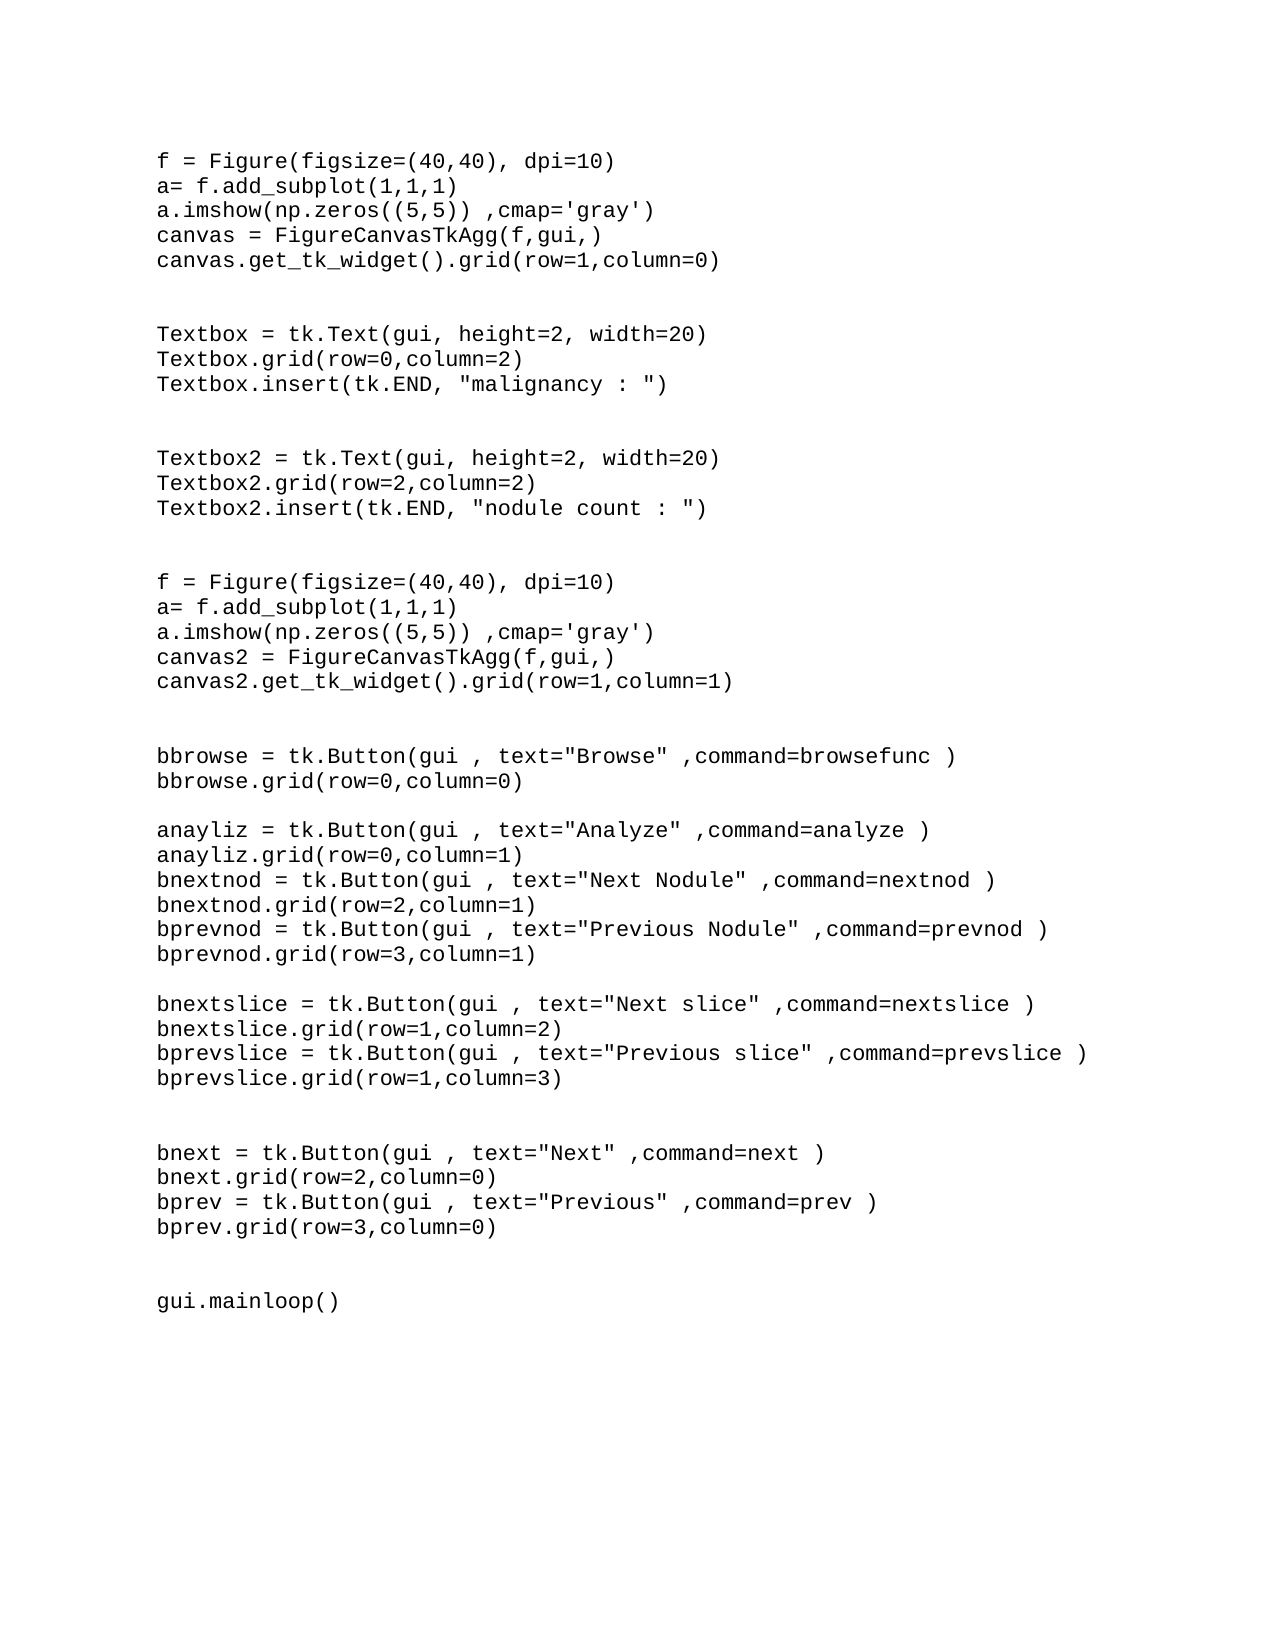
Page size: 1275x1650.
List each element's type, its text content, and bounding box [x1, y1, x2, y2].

text bnextnod.grid(row=2,column=1) [156, 894, 1118, 918]
text bprevnod.grid(row=3,column=1) [156, 943, 1118, 968]
text anayliz.grid(row=0,column=1) [156, 844, 1118, 869]
text Textbox2.insert(tk.END, "nodule count : ") [156, 497, 1118, 522]
text bbrowse.grid(row=0,column=0) [156, 770, 1118, 794]
text canvas.get_tk_widget().grid(row=1,column=0) [156, 249, 1118, 274]
text Textbox.grid(row=0,column=2) [156, 348, 1118, 373]
text bnextslice = tk.Button(gui , text="Next slice" ,command=nextslice ) [156, 993, 1118, 1018]
text bnext = tk.Button(gui , text="Next" ,command=next ) [156, 1142, 1118, 1166]
text Textbox2.grid(row=2,column=2) [156, 472, 1118, 497]
text bnext.grid(row=2,column=0) [156, 1166, 1118, 1191]
text canvas2 = FigureCanvasTkAgg(f,gui,) [156, 646, 1118, 671]
text bbrowse = tk.Button(gui , text="Browse" ,command=browsefunc ) [156, 745, 1118, 770]
text bprev.grid(row=3,column=0) [156, 1216, 1118, 1241]
text bprev = tk.Button(gui , text="Previous" ,command=prev ) [156, 1191, 1118, 1216]
text Textbox = tk.Text(gui, height=2, width=20) [156, 323, 1118, 348]
text a= f.add_subplot(1,1,1) [156, 175, 1118, 199]
text f = Figure(figsize=(40,40), dpi=10) [156, 150, 1118, 175]
text gui.mainloop() [156, 1290, 1118, 1315]
text a.imshow(np.zeros((5,5)) ,cmap='gray') [156, 621, 1118, 646]
text Textbox2 = tk.Text(gui, height=2, width=20) [156, 447, 1118, 472]
text anayliz = tk.Button(gui , text="Analyze" ,command=analyze ) [156, 819, 1118, 844]
text Textbox.insert(tk.END, "malignancy : ") [156, 373, 1118, 398]
text bnextnod = tk.Button(gui , text="Next Nodule" ,command=nextnod ) [156, 869, 1118, 894]
text bnextslice.grid(row=1,column=2) [156, 1018, 1118, 1042]
text a= f.add_subplot(1,1,1) [156, 596, 1118, 621]
text bprevnod = tk.Button(gui , text="Previous Nodule" ,command=prevnod ) [156, 918, 1118, 943]
text a.imshow(np.zeros((5,5)) ,cmap='gray') [156, 199, 1118, 224]
text bprevslice = tk.Button(gui , text="Previous slice" ,command=prevslice ) [156, 1042, 1118, 1067]
text canvas = FigureCanvasTkAgg(f,gui,) [156, 224, 1118, 249]
text canvas2.get_tk_widget().grid(row=1,column=1) [156, 671, 1118, 695]
text f = Figure(figsize=(40,40), dpi=10) [156, 571, 1118, 596]
text bprevslice.grid(row=1,column=3) [156, 1067, 1118, 1092]
